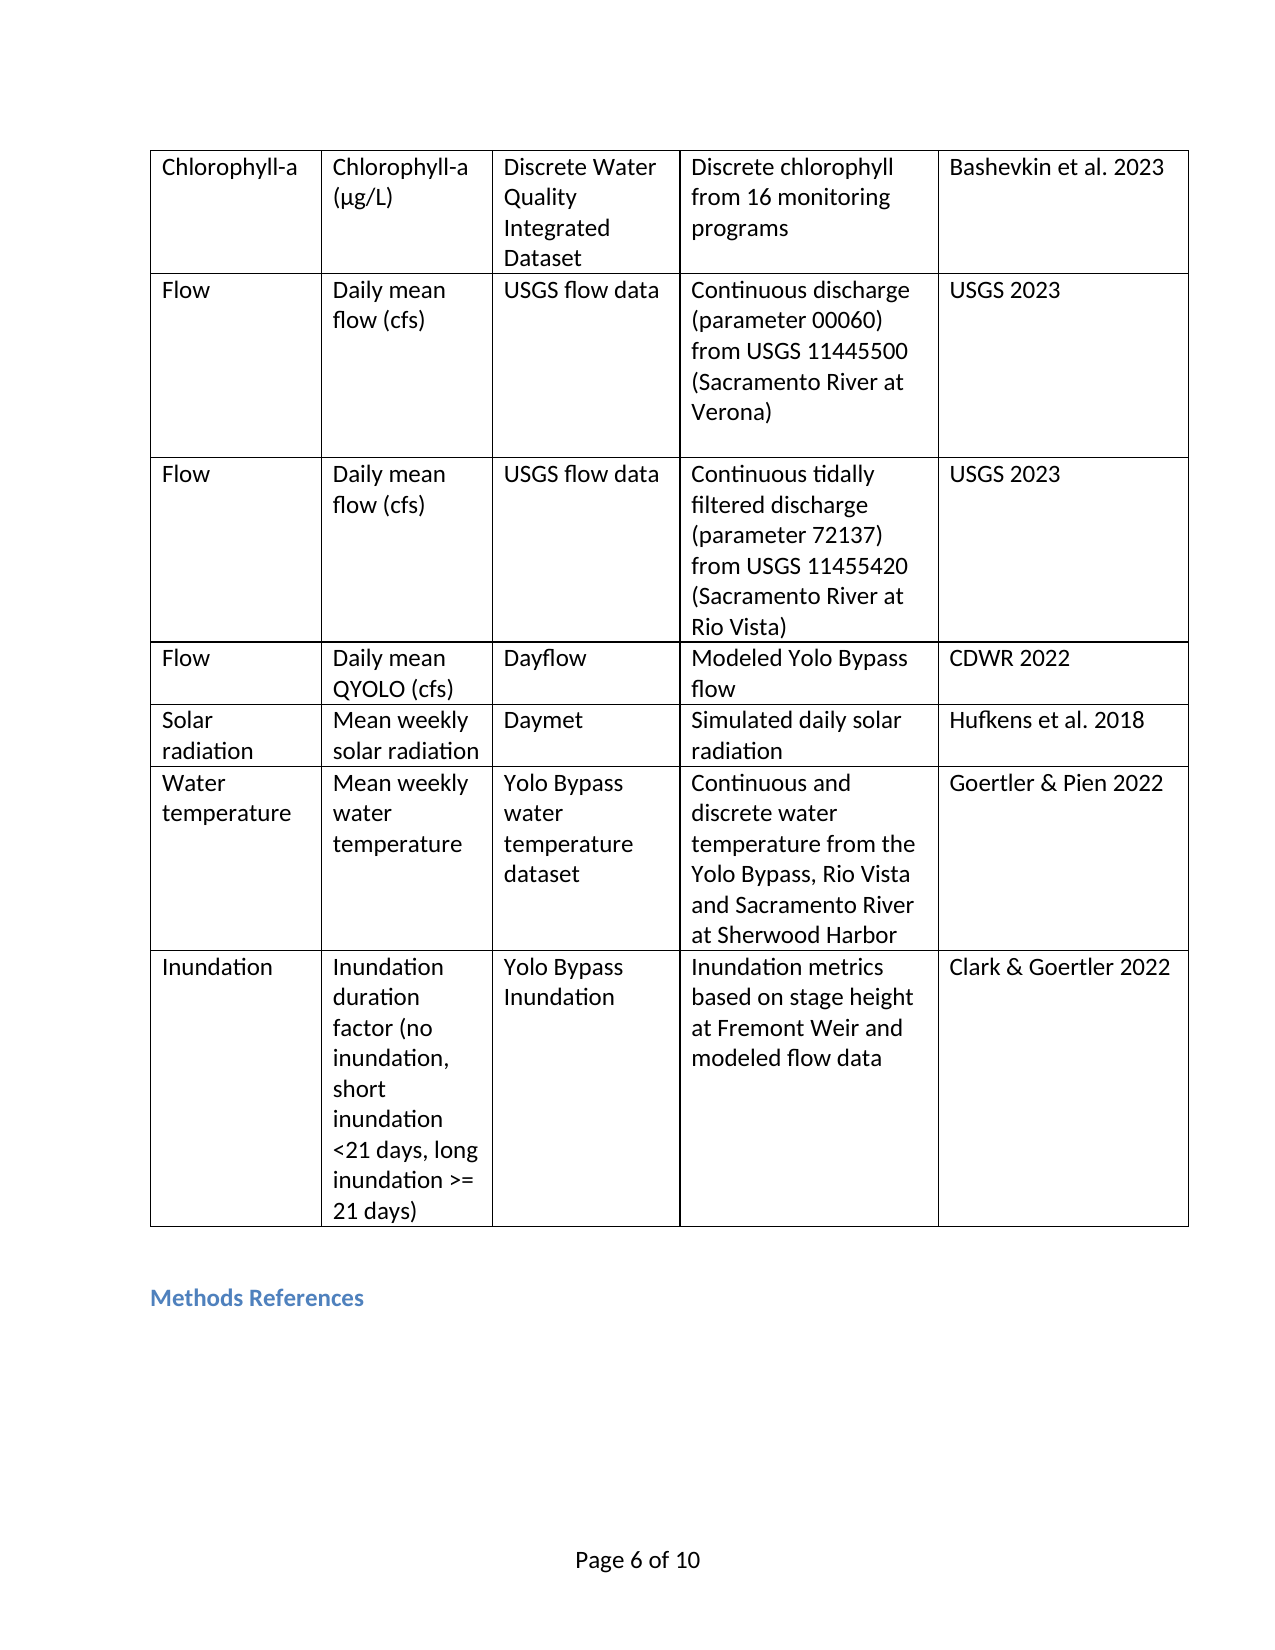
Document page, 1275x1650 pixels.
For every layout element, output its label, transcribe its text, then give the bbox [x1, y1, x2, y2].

table_cell Modeled Yolo Bypass flow [681, 643, 938, 703]
table_cell Inundation [151, 951, 321, 1226]
table_cell USGS 2023 [939, 274, 1188, 457]
table_cell Continuous discharge (parameter 00060) from USGS 11445500 (Sacramento River at Verona) [681, 274, 938, 457]
table_cell Daily mean flow (cfs) [322, 274, 492, 457]
table_cell Dayflow [493, 643, 679, 703]
table_cell Bashevkin et al. 2023 [939, 151, 1188, 273]
table_cell Daily mean QYOLO (cfs) [322, 643, 492, 703]
table_cell Hufkens et al. 2018 [939, 705, 1188, 766]
subtitle Methods References [150, 1282, 1125, 1313]
table_cell Goertler & Pien 2022 [939, 767, 1188, 950]
table_cell Flow [151, 643, 321, 703]
table_cell Yolo Bypass water temperature dataset [493, 767, 679, 950]
table_cell Continuous and discrete water temperature from the Yolo Bypass, Rio Vista and Sacramento River at Sherwood Harbor [681, 767, 938, 950]
table_cell Inundation metrics based on stage height at Fremont Weir and modeled flow data [681, 951, 938, 1226]
table_cell Discrete chlorophyll from 16 monitoring programs [681, 151, 938, 273]
table_cell Continuous tidally filtered discharge (parameter 72137) from USGS 11455420 (Sacramento River at Rio Vista) [681, 458, 938, 641]
table_cell CDWR 2022 [939, 643, 1188, 703]
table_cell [322, 151, 492, 273]
table_cell Mean weekly water temperature [322, 767, 492, 950]
table_cell Mean weekly solar radiation [322, 705, 492, 766]
table_cell USGS flow data [493, 274, 679, 457]
table_cell USGS 2023 [939, 458, 1188, 641]
table_cell USGS flow data [493, 458, 679, 641]
table_cell Daily mean flow (cfs) [322, 458, 492, 641]
table_cell Discrete Water Quality Integrated Dataset [493, 151, 679, 273]
table_cell Solar radiation [151, 705, 321, 766]
table_cell Simulated daily solar radiation [681, 705, 938, 766]
table_cell Water temperature [151, 767, 321, 950]
table_cell Chlorophyll-a [151, 151, 321, 273]
table_cell Flow [151, 274, 321, 457]
table_cell Clark & Goertler 2022 [939, 951, 1188, 1226]
table_cell Yolo Bypass Inundation [493, 951, 679, 1226]
table_cell Daymet [493, 705, 679, 766]
table_cell Inundation duration factor (no inundation, short inundation <21 days, long inundation >= 21 days) [322, 951, 492, 1226]
table_cell Flow [151, 458, 321, 641]
